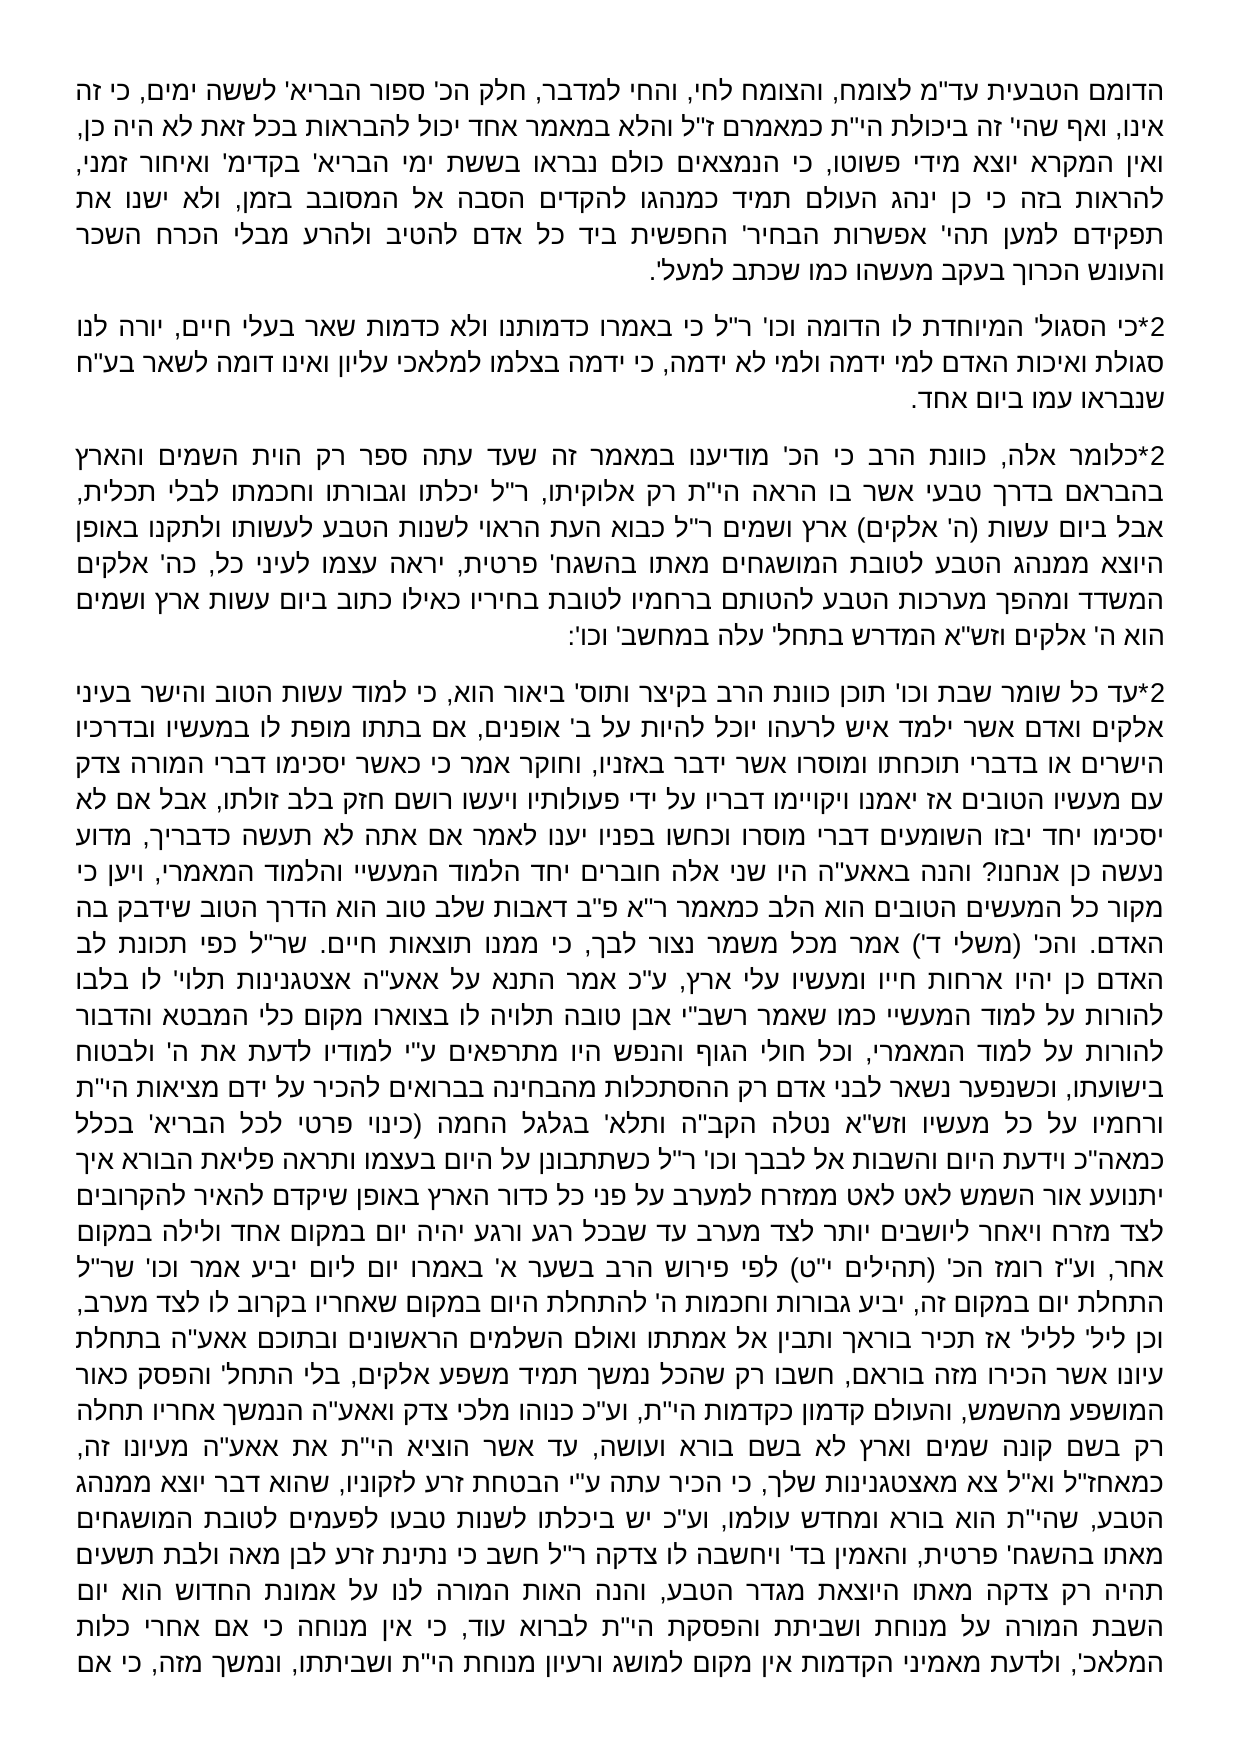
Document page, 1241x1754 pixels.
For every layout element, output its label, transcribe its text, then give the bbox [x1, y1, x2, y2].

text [75, 75, 1165, 286]
text 2*כי הסגול' המיוחדת לו הדומה וכו' ר"ל כי באמרו כדמותנו ולא כדמות שאר בעלי חיים, יורה לנו סגולת ואיכות האדם למי ידמה ולמי לא ידמה, כי ידמה בצלמו למלאכי עליון ואינו דומה לשאר בע"ח שנבראו עמו ביום אחד. [75, 311, 1165, 414]
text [75, 677, 1165, 1678]
text 2*כלומר אלה, כוונת הרב כי הכ' מודיענו במאמר זה שעד עתה ספר רק הוית השמים והארץ בהבראם בדרך טבעי אשר בו הראה הי"ת רק אלוקיתו, ר"ל יכלתו וגבורתו וחכמתו לבלי תכלית, אבל ביום עשות (ה' אלקים) ארץ ושמים ר"ל כבוא העת הראוי לשנות הטבע לעשותו ולתקנו באופן היוצא ממנהג הטבע לטובת המושגחים מאתו בהשגח' פרטית, יראה עצמו לעיני כל, כה' אלקים המשדד ומהפך מערכות הטבע להטותם ברחמיו לטובת בחיריו כאילו כתוב ביום עשות ארץ ושמים הוא ה' אלקים וזש"א המדרש בתחל' עלה במחשב' וכו': [75, 440, 1165, 651]
